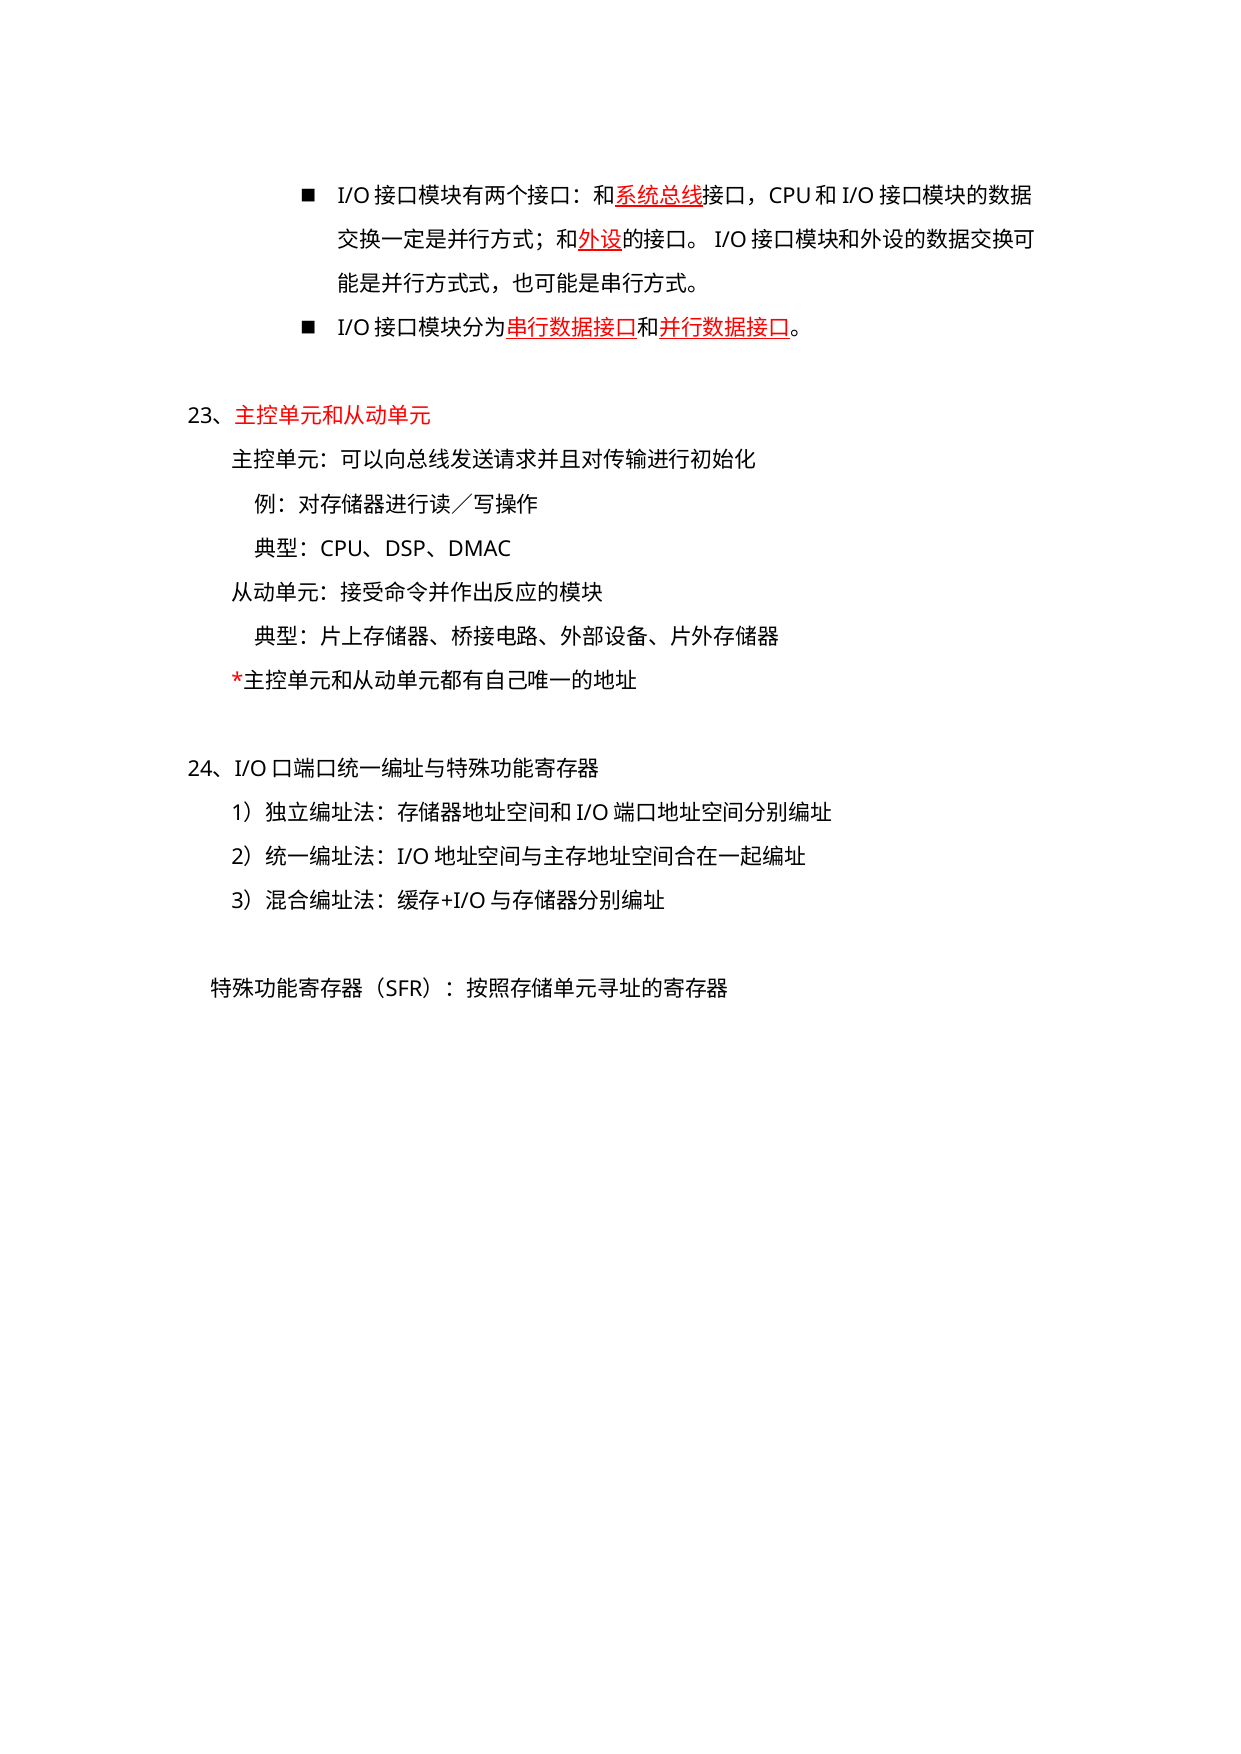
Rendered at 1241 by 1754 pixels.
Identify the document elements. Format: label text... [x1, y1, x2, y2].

list I/O接口模块分为串行数据接口和并行数据接口。 [300, 304, 1053, 348]
text 例：对存储器进行读／写操作 [187, 480, 1053, 524]
text 2）统一编址法：I/O地址空间与主存地址空间合在一起编址 [187, 833, 1053, 877]
text 典型：CPU、DSP、DMAC [187, 524, 1053, 568]
text 24、I/O口端口统一编址与特殊功能寄存器 [187, 745, 1053, 789]
list I/O接口模块有两个接口：和系统总线接口，CPU和I/O接口模块的数据交换一定是并行方式；和外设的接口。 I/O接口模块和外设的数据交换可能是并行方式式，也可能是串行方式。 [300, 172, 1053, 304]
text 主控单元：可以向总线发送请求并且对传输进行初始化 [187, 436, 1053, 480]
text 1）独立编址法：存储器地址空间和I/O端口地址空间分别编址 [187, 789, 1053, 833]
text 典型：片上存储器、桥接电路、外部设备、片外存储器 [187, 613, 1053, 657]
text 特殊功能寄存器（SFR）：按照存储单元寻址的寄存器 [187, 965, 1053, 1009]
text 3）混合编址法：缓存+I/O与存储器分别编址 [187, 877, 1053, 921]
text *主控单元和从动单元都有自己唯一的地址 [187, 657, 1053, 701]
text 23、主控单元和从动单元 [187, 392, 1053, 436]
text 从动单元：接受命令并作出反应的模块 [187, 568, 1053, 613]
